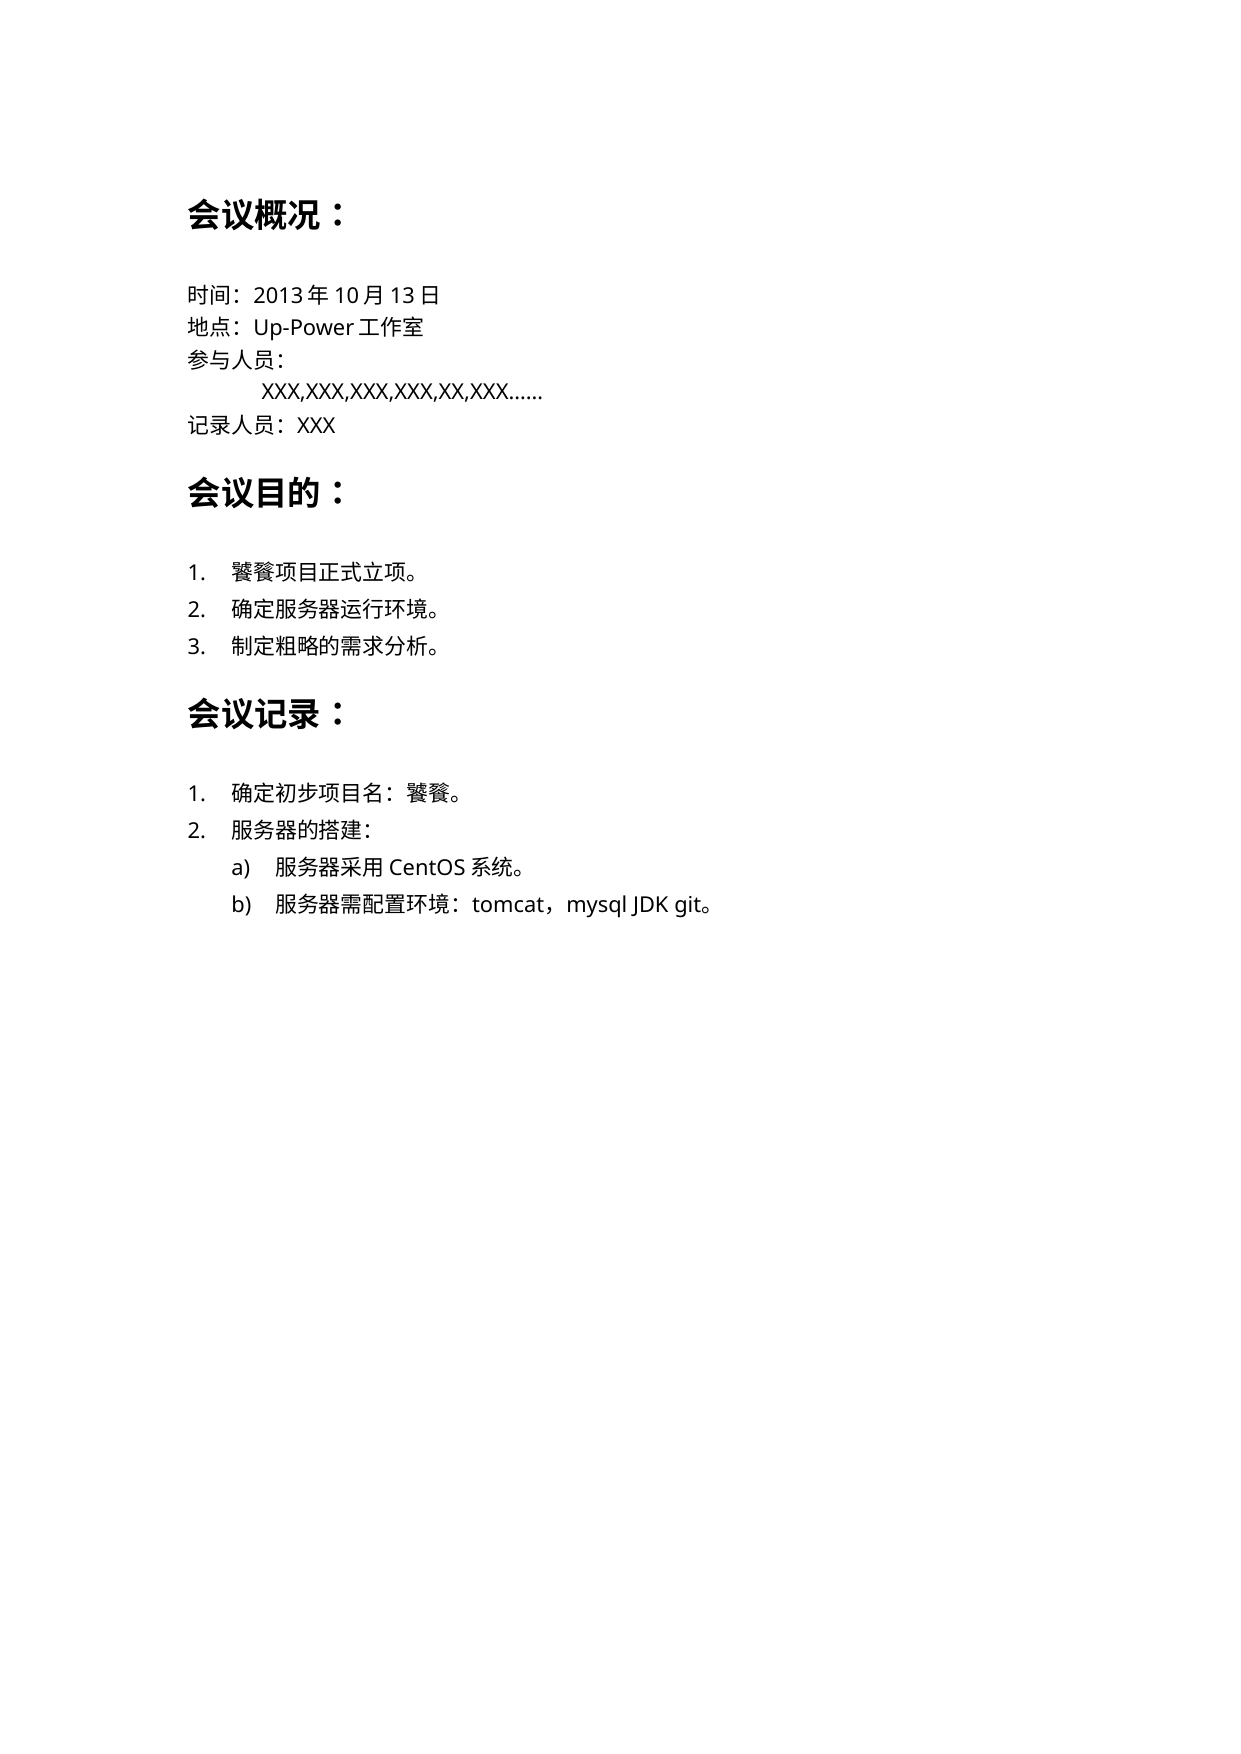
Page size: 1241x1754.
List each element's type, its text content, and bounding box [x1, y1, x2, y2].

subtitle 会议记录： [187, 688, 1053, 736]
text 时间：2013年10月13日 [187, 277, 1053, 310]
list 确定服务器运行环境。 [187, 592, 1053, 624]
subtitle 会议目的： [187, 467, 1053, 515]
text 会议概况： [187, 189, 1053, 237]
text 记录人员：XXX [187, 407, 1053, 440]
list 饕餮项目正式立项。 [187, 555, 1053, 587]
list 服务器需配置环境：tomcat，mysql JDK git。 [231, 887, 1053, 919]
list 制定粗略的需求分析。 [187, 629, 1053, 661]
text 参与人员： [187, 342, 1053, 375]
text XXX,XXX,XXX,XXX,XX,XXX…… [187, 375, 1053, 407]
text 地点：Up-Power工作室 [187, 310, 1053, 342]
list 服务器的搭建： [187, 813, 1053, 845]
list 确定初步项目名：饕餮。 [187, 776, 1053, 808]
list 服务器采用CentOS系统。 [231, 850, 1053, 882]
